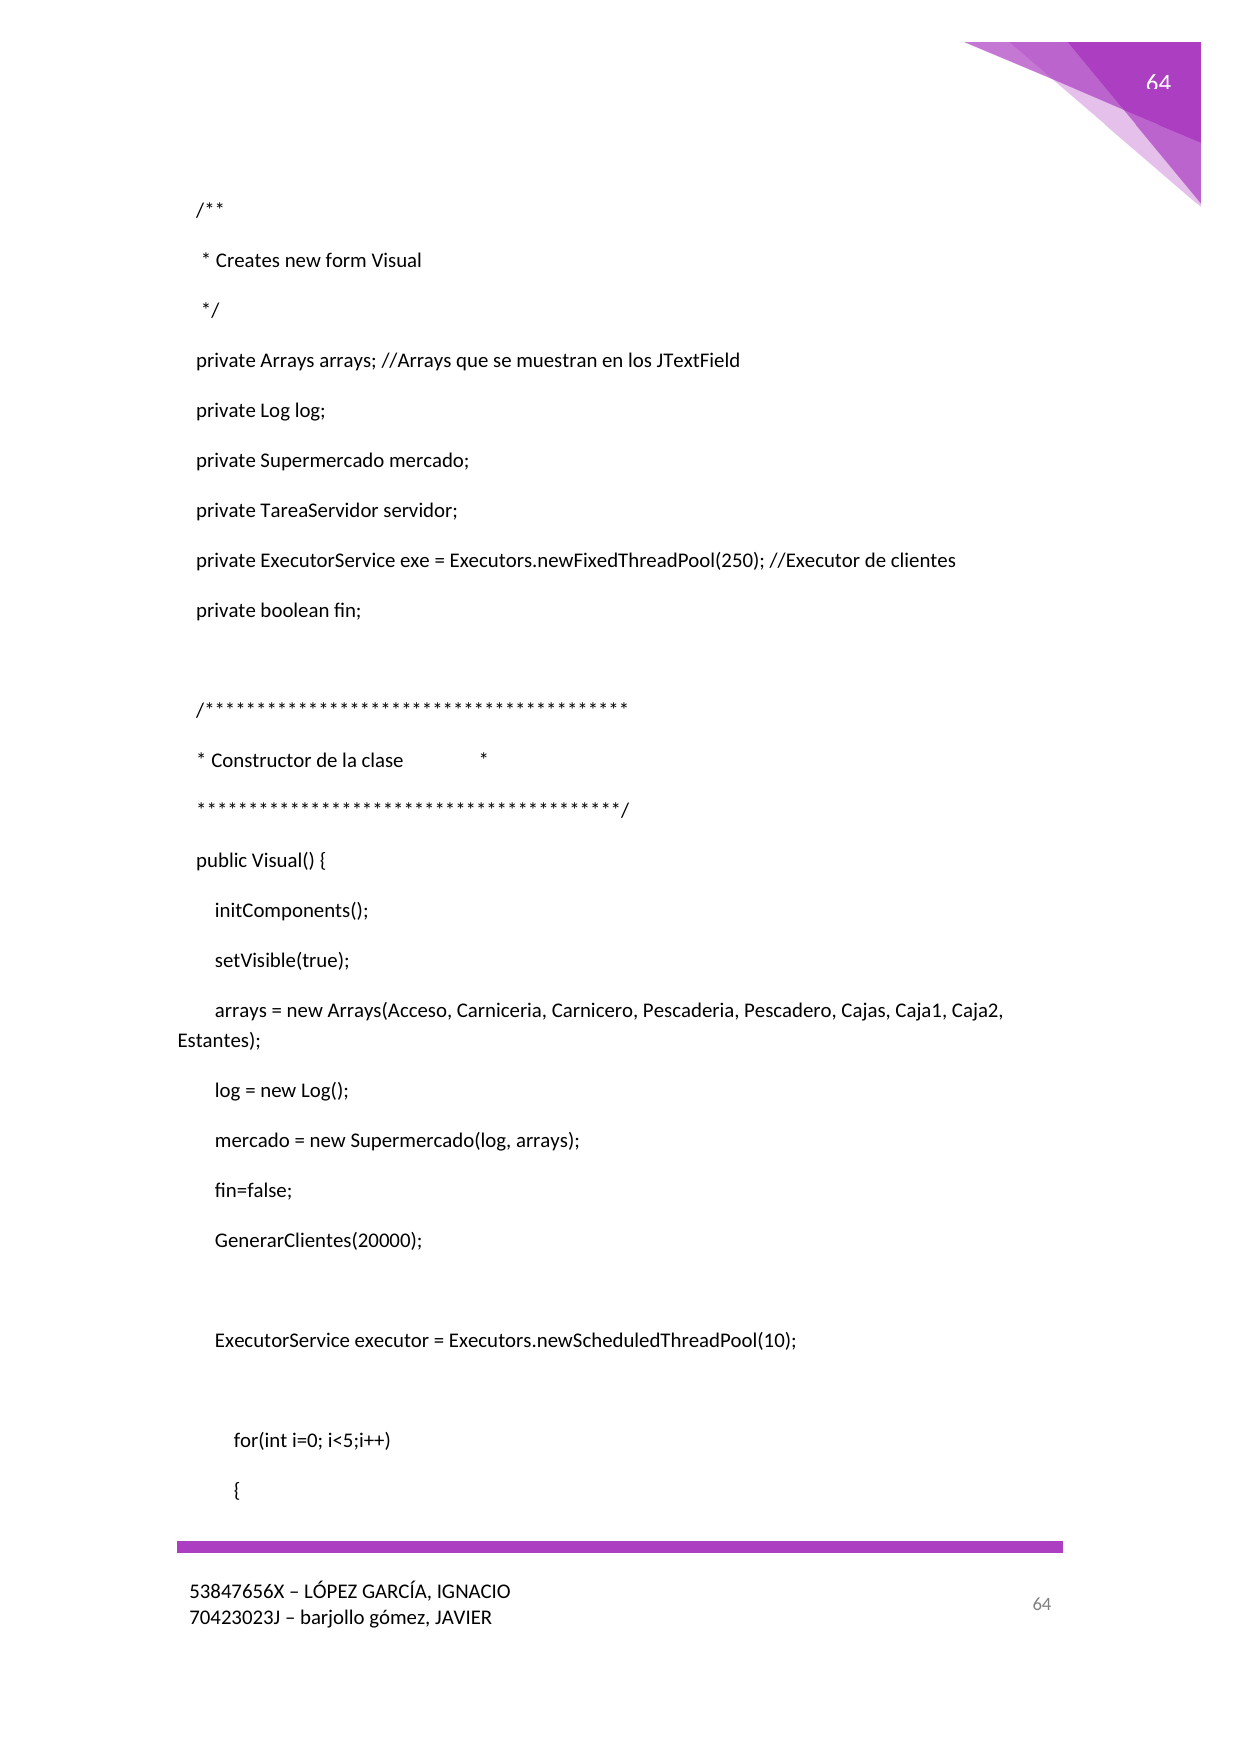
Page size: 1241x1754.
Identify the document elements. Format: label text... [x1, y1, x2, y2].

text private boolean fin; [177, 598, 1063, 623]
text private Supermercado mercado; [177, 448, 1063, 473]
text ExecutorService executor = Executors.newScheduledThreadPool(10); [177, 1327, 1063, 1352]
text initComponents(); [177, 898, 1063, 923]
text * Creates new form Visual [177, 248, 1063, 273]
text fin=false; [177, 1177, 1063, 1202]
text private Arrays arrays; //Arrays que se muestran en los JTextField [177, 348, 1063, 373]
text { [177, 1477, 1063, 1502]
text for(int i=0; i<5;i++) [177, 1427, 1063, 1452]
text private TareaServidor servidor; [177, 498, 1063, 523]
text * Constructor de la clase * [177, 748, 1063, 773]
text /***************************************** [177, 698, 1063, 723]
text private Log log; [177, 398, 1063, 423]
text /** [177, 198, 1063, 223]
text setVisible(true); [177, 948, 1063, 973]
text log = new Log(); [177, 1077, 1063, 1102]
text *****************************************/ [177, 798, 1063, 823]
text private ExecutorService exe = Executors.newFixedThreadPool(250); //Executor de clientes [177, 548, 1063, 573]
text arrays = new Arrays(Acceso, Carniceria, Carnicero, Pescaderia, Pescadero, Cajas, Caja1, Caja2, Estantes); [177, 998, 1063, 1052]
picture [963, 42, 1201, 207]
text GenerarClientes(20000); [177, 1227, 1063, 1252]
text public Visual() { [177, 848, 1063, 873]
text mercado = new Supermercado(log, arrays); [177, 1127, 1063, 1152]
text */ [177, 298, 1063, 323]
